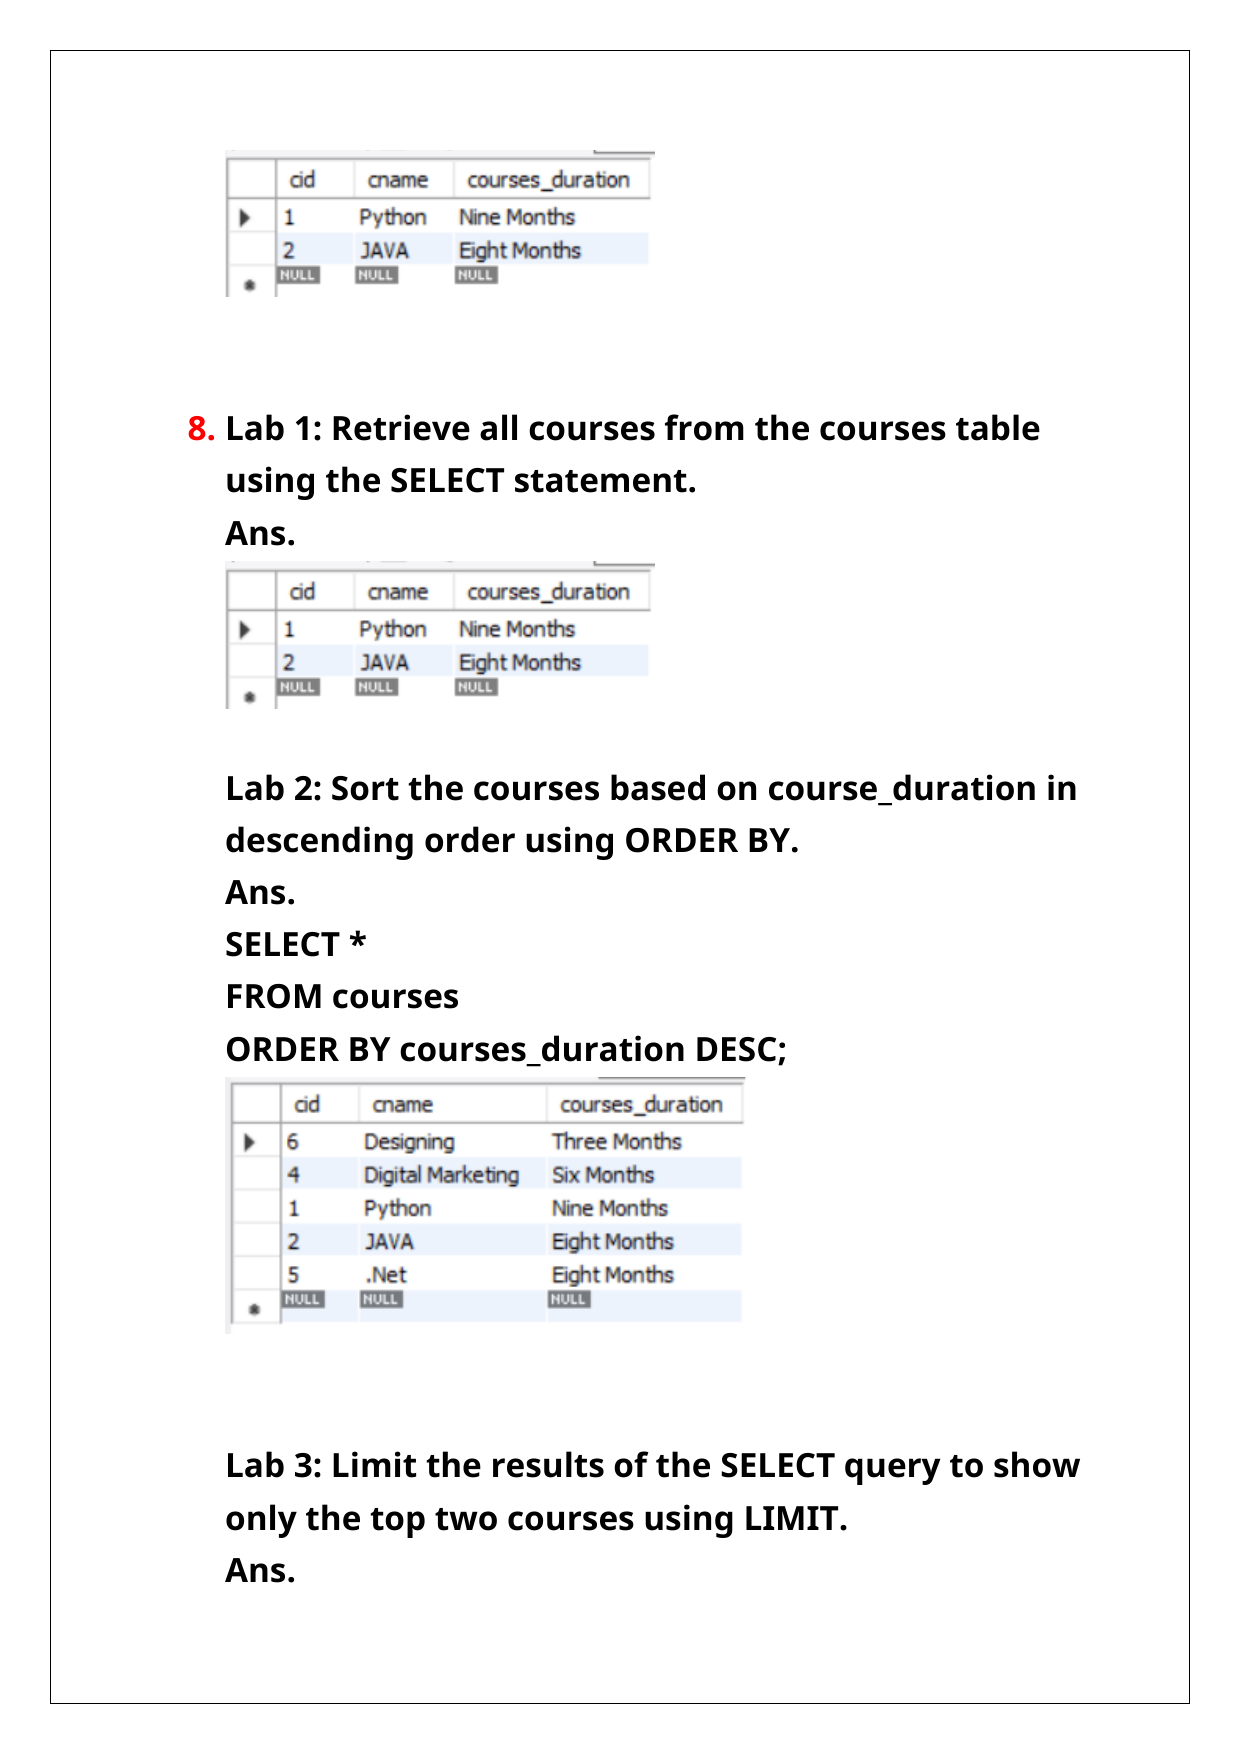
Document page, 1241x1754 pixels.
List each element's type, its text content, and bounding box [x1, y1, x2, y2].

list FROM courses [225, 973, 1090, 1019]
list Lab 2: Sort the courses based on course_duration in descending order using ORDER BY. [225, 764, 1090, 862]
list Ans. [225, 869, 1090, 914]
list Ans. [225, 509, 1090, 555]
list Lab 1: Retrieve all courses from the courses table using the SELECT statement. [187, 405, 1090, 503]
list SELECT * [225, 921, 1090, 967]
list Lab 3: Limit the results of the SELECT query to show only the top two courses using LIMIT. [225, 1442, 1090, 1540]
picture [225, 1077, 746, 1334]
list Ans. [225, 1547, 1090, 1592]
picture [225, 150, 655, 297]
list ORDER BY courses_duration DESC; [225, 1026, 1090, 1071]
picture [225, 561, 655, 709]
